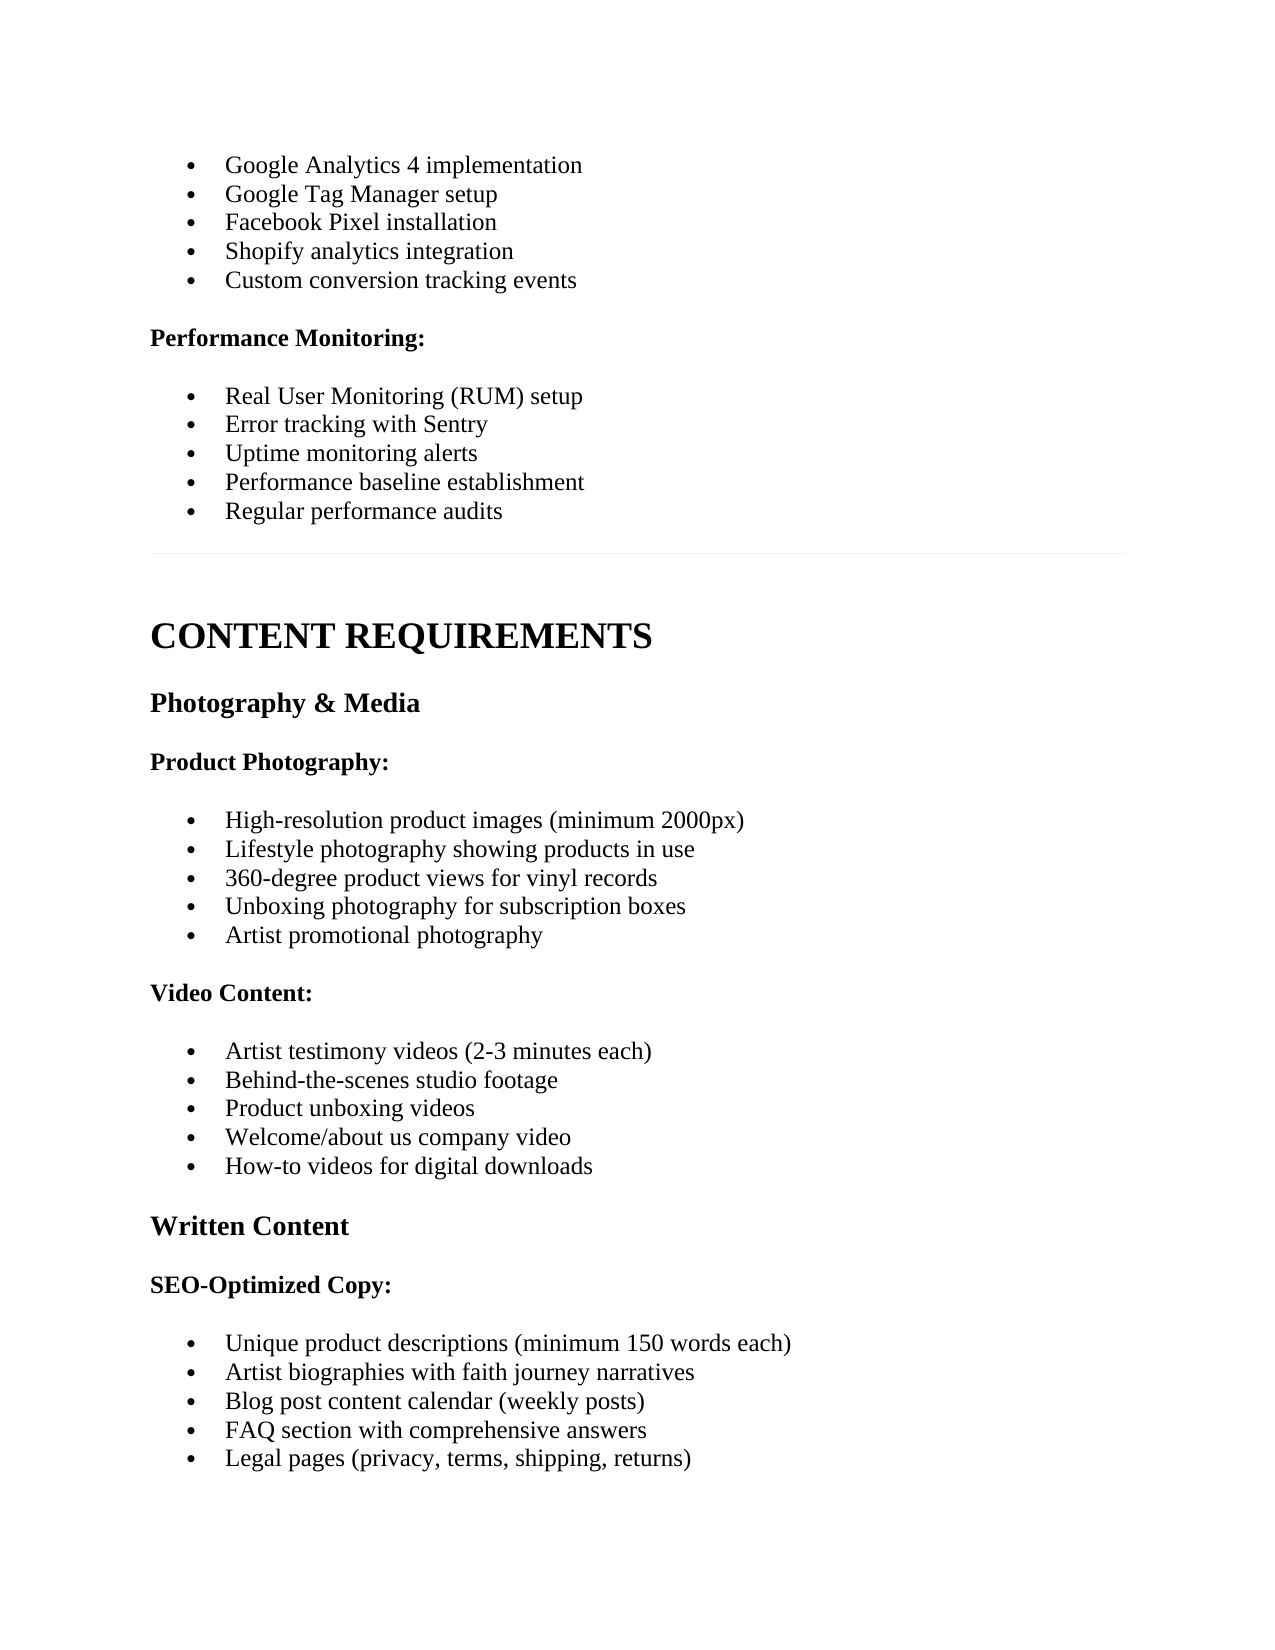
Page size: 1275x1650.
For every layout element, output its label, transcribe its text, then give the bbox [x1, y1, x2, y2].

list Unboxing photography for subscription boxes [187, 891, 1125, 920]
list How-to videos for digital downloads [187, 1151, 1125, 1180]
list Error tracking with Sentry [187, 409, 1125, 438]
text Video Content: [150, 978, 1125, 1007]
list Blog post content calendar (weekly posts) [187, 1386, 1125, 1415]
list High-resolution product images (minimum 2000px) [187, 805, 1125, 834]
list FAQ section with comprehensive answers [187, 1415, 1125, 1443]
text SEO-Optimized Copy: [150, 1271, 1125, 1299]
list Product unboxing videos [187, 1093, 1125, 1122]
list 360-degree product views for vinyl records [187, 863, 1125, 891]
list Performance baseline establishment [187, 467, 1125, 496]
list Artist promotional photography [187, 920, 1125, 949]
list Google Tag Manager setup [187, 179, 1125, 207]
list Real User Monitoring (RUM) setup [187, 381, 1125, 409]
list Regular performance audits [187, 496, 1125, 524]
list Artist testimony videos (2-3 minutes each) [187, 1036, 1125, 1065]
list Google Analytics 4 implementation [187, 150, 1125, 179]
list Lifestyle photography showing products in use [187, 834, 1125, 863]
list Shopify analytics integration [187, 236, 1125, 265]
list Uptime monitoring alerts [187, 438, 1125, 467]
list Legal pages (privacy, terms, shipping, returns) [187, 1443, 1125, 1472]
text Written Content [150, 1209, 1125, 1241]
list Custom conversion tracking events [187, 265, 1125, 294]
text Photography & Media [150, 686, 1125, 718]
list Welcome/about us company video [187, 1122, 1125, 1151]
list Unique product descriptions (minimum 150 words each) [187, 1328, 1125, 1357]
text Product Photography: [150, 747, 1125, 776]
list Artist biographies with faith journey narratives [187, 1357, 1125, 1386]
list Facebook Pixel installation [187, 207, 1125, 236]
text Performance Monitoring: [150, 323, 1125, 352]
list Behind-the-scenes studio footage [187, 1065, 1125, 1093]
text CONTENT REQUIREMENTS [150, 613, 1125, 657]
